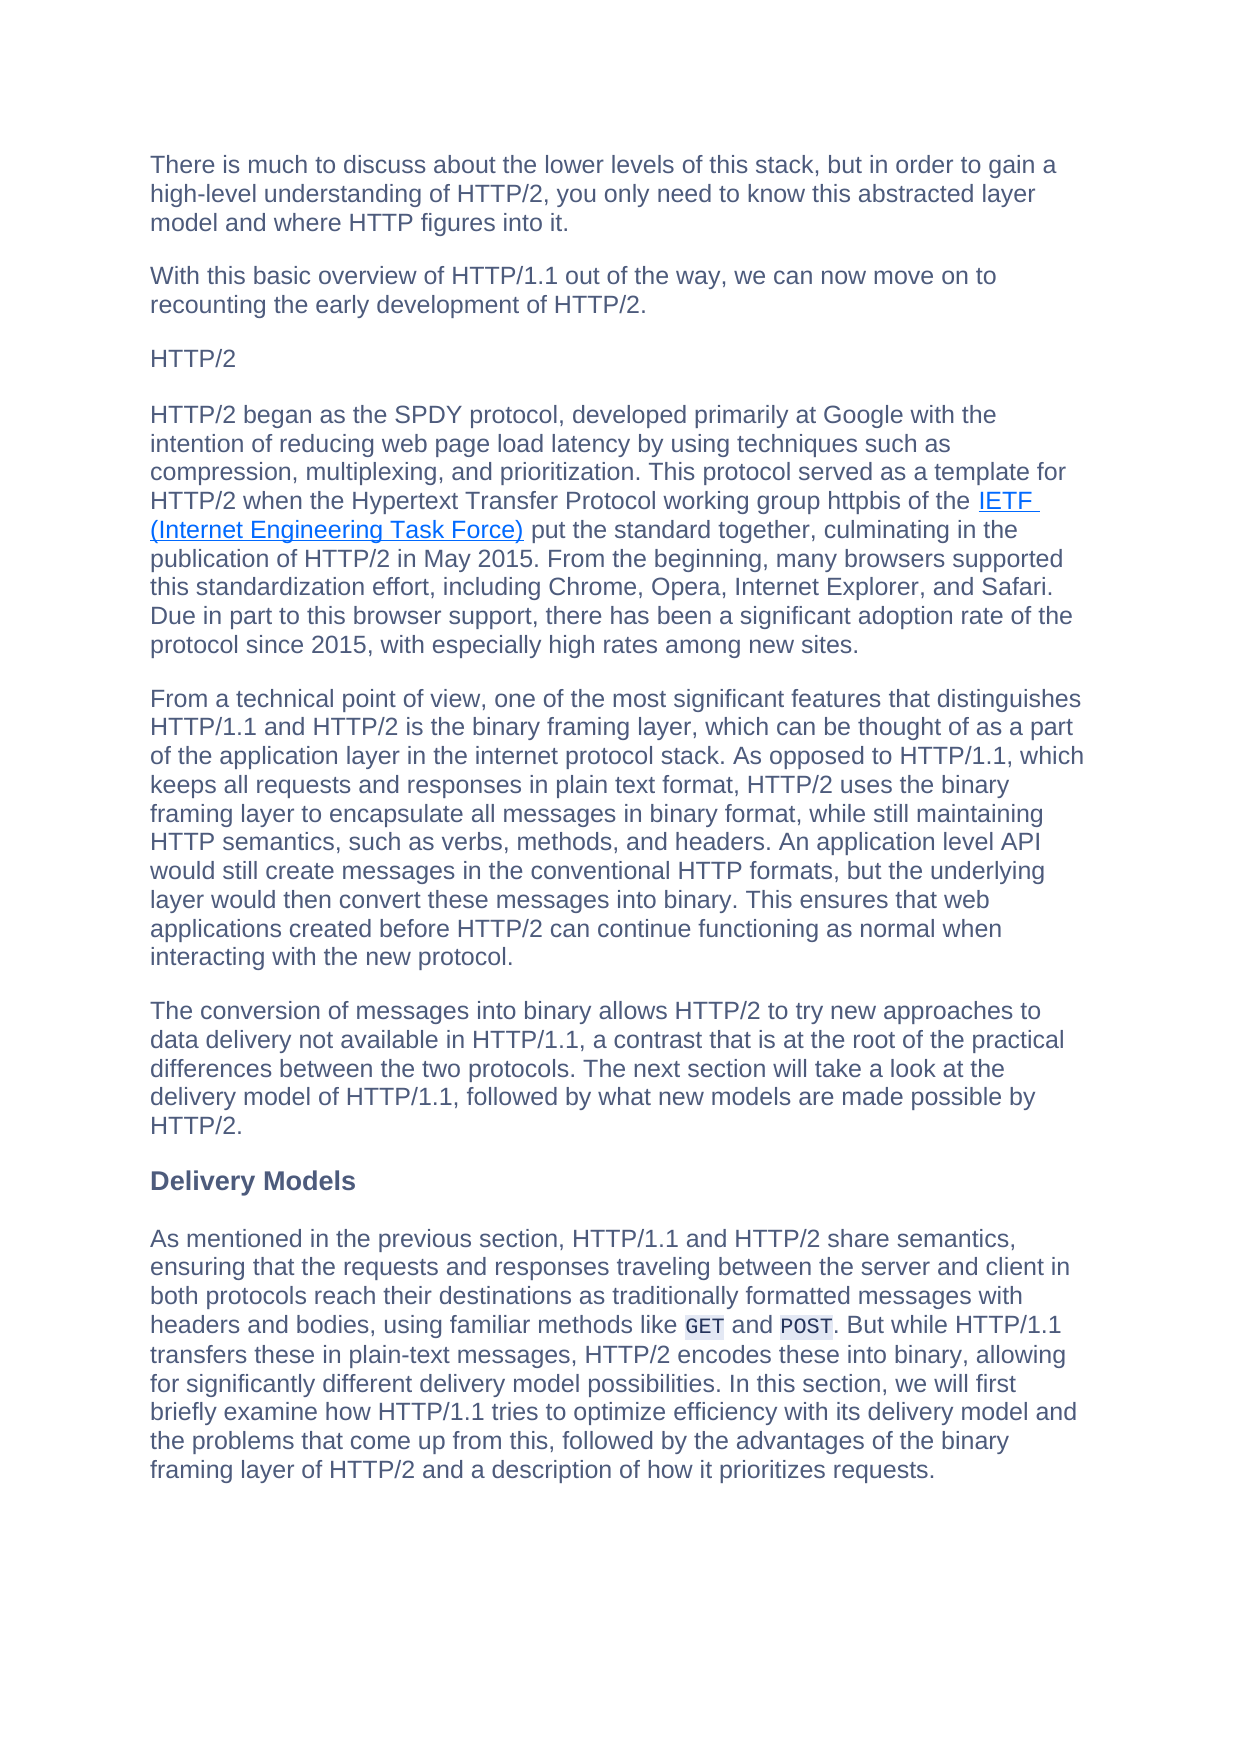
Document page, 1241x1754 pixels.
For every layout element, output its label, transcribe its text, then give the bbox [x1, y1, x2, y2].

text HTTP/2 began as the SPDY protocol, developed primarily at Google with the intention of reducing web page load latency by using techniques such as compression, multiplexing, and prioritization. This protocol served as a template for HTTP/2 when the Hypertext Transfer Protocol working group httpbis of the IETF (Internet Engineering Task Force) put the standard together, culminating in the publication of HTTP/2 in May 2015. From the beginning, many browsers supported this standardization effort, including Chrome, Opera, Internet Explorer, and Safari. Due in part to this browser support, there has been a significant adoption rate of the protocol since 2015, with especially high rates among new sites. [150, 400, 1090, 658]
text The conversion of messages into binary allows HTTP/2 to try new approaches to data delivery not available in HTTP/1.1, a contrast that is at the root of the practical differences between the two protocols. The next section will take a look at the delivery model of HTTP/1.1, followed by what new models are made possible by HTTP/2. [150, 996, 1090, 1140]
text With this basic overview of HTTP/1.1 out of the way, we can now move on to recounting the early development of HTTP/2. [150, 261, 1090, 319]
text From a technical point of view, one of the most significant features that distinguishes HTTP/1.1 and HTTP/2 is the binary framing layer, which can be thought of as a part of the application layer in the internet protocol stack. As opposed to HTTP/1.1, which keeps all requests and responses in plain text format, HTTP/2 uses the binary framing layer to encapsulate all messages in binary format, while still maintaining HTTP semantics, such as verbs, methods, and headers. An application level API would still create messages in the conventional HTTP formats, but the underlying layer would then convert these messages into binary. This ensures that web applications created before HTTP/2 can continue functioning as normal when interacting with the new protocol. [150, 683, 1090, 971]
subtitle Delivery Models [150, 1165, 1090, 1196]
subtitle HTTP/2 [150, 344, 1090, 372]
text As mentioned in the previous section, HTTP/1.1 and HTTP/2 share semantics, ensuring that the requests and responses traveling between the server and client in both protocols reach their destinations as traditionally formatted messages with headers and bodies, using familiar methods like GET and POST. But while HTTP/1.1 transfers these in plain-text messages, HTTP/2 encodes these into binary, allowing for significantly different delivery model possibilities. In this section, we will first briefly examine how HTTP/1.1 tries to optimize efficiency with its delivery model and the problems that come up from this, followed by the advantages of the binary framing layer of HTTP/2 and a description of how it prioritizes requests. [150, 1223, 1090, 1483]
text There is much to discuss about the lower levels of this stack, but in order to gain a high-level understanding of HTTP/2, you only need to know this abstracted layer model and where HTTP figures into it. [150, 150, 1090, 236]
